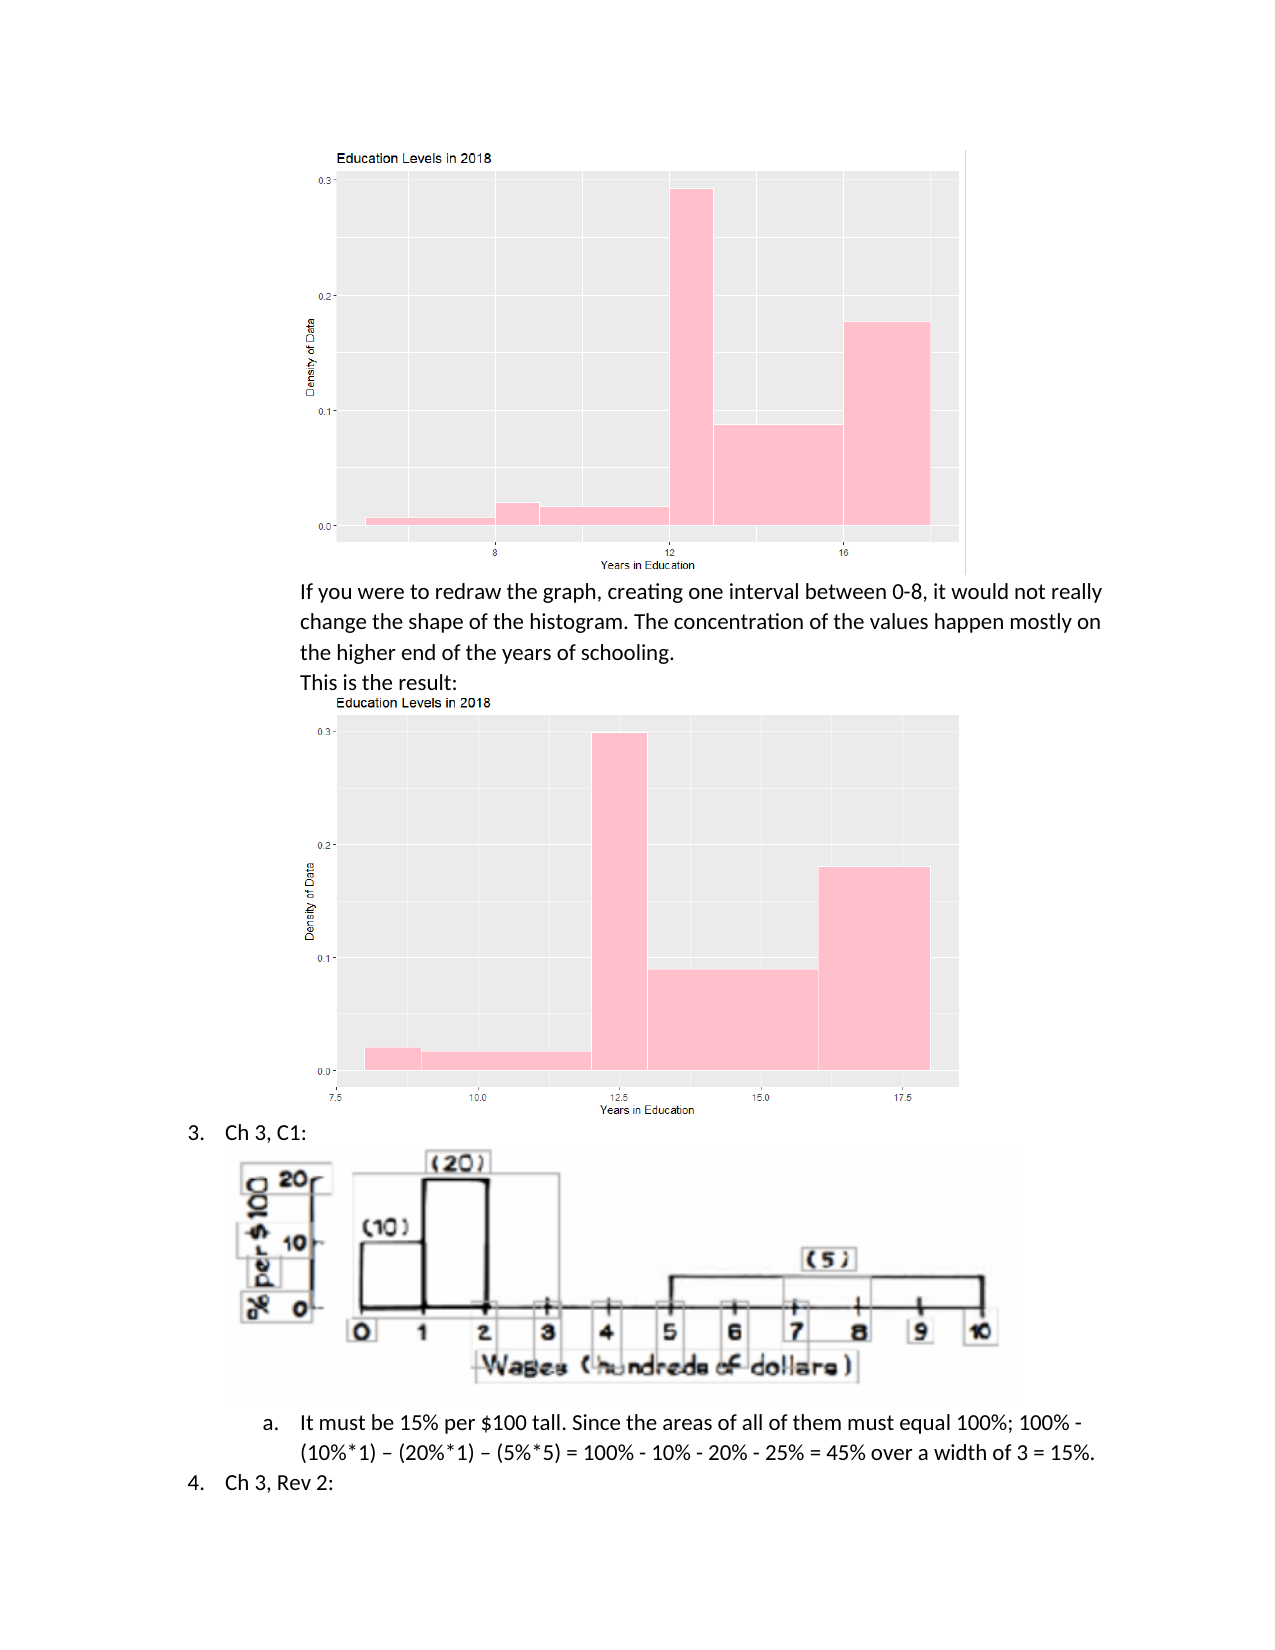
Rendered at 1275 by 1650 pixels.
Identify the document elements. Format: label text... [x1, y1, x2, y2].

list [262, 150, 1125, 1116]
picture [300, 698, 963, 1116]
list Ch 3, Rev 2: [187, 1468, 1125, 1496]
picture [225, 1147, 1019, 1406]
picture [300, 150, 967, 575]
list It must be 15% per $100 tall. Since the areas of all of them must equal 100%; 100% - (10%*1) – (20%*1) – (5%*5) = 100% - 10% - 20% - 25% = 45% over a width of 3 = 15%. [262, 1408, 1125, 1466]
